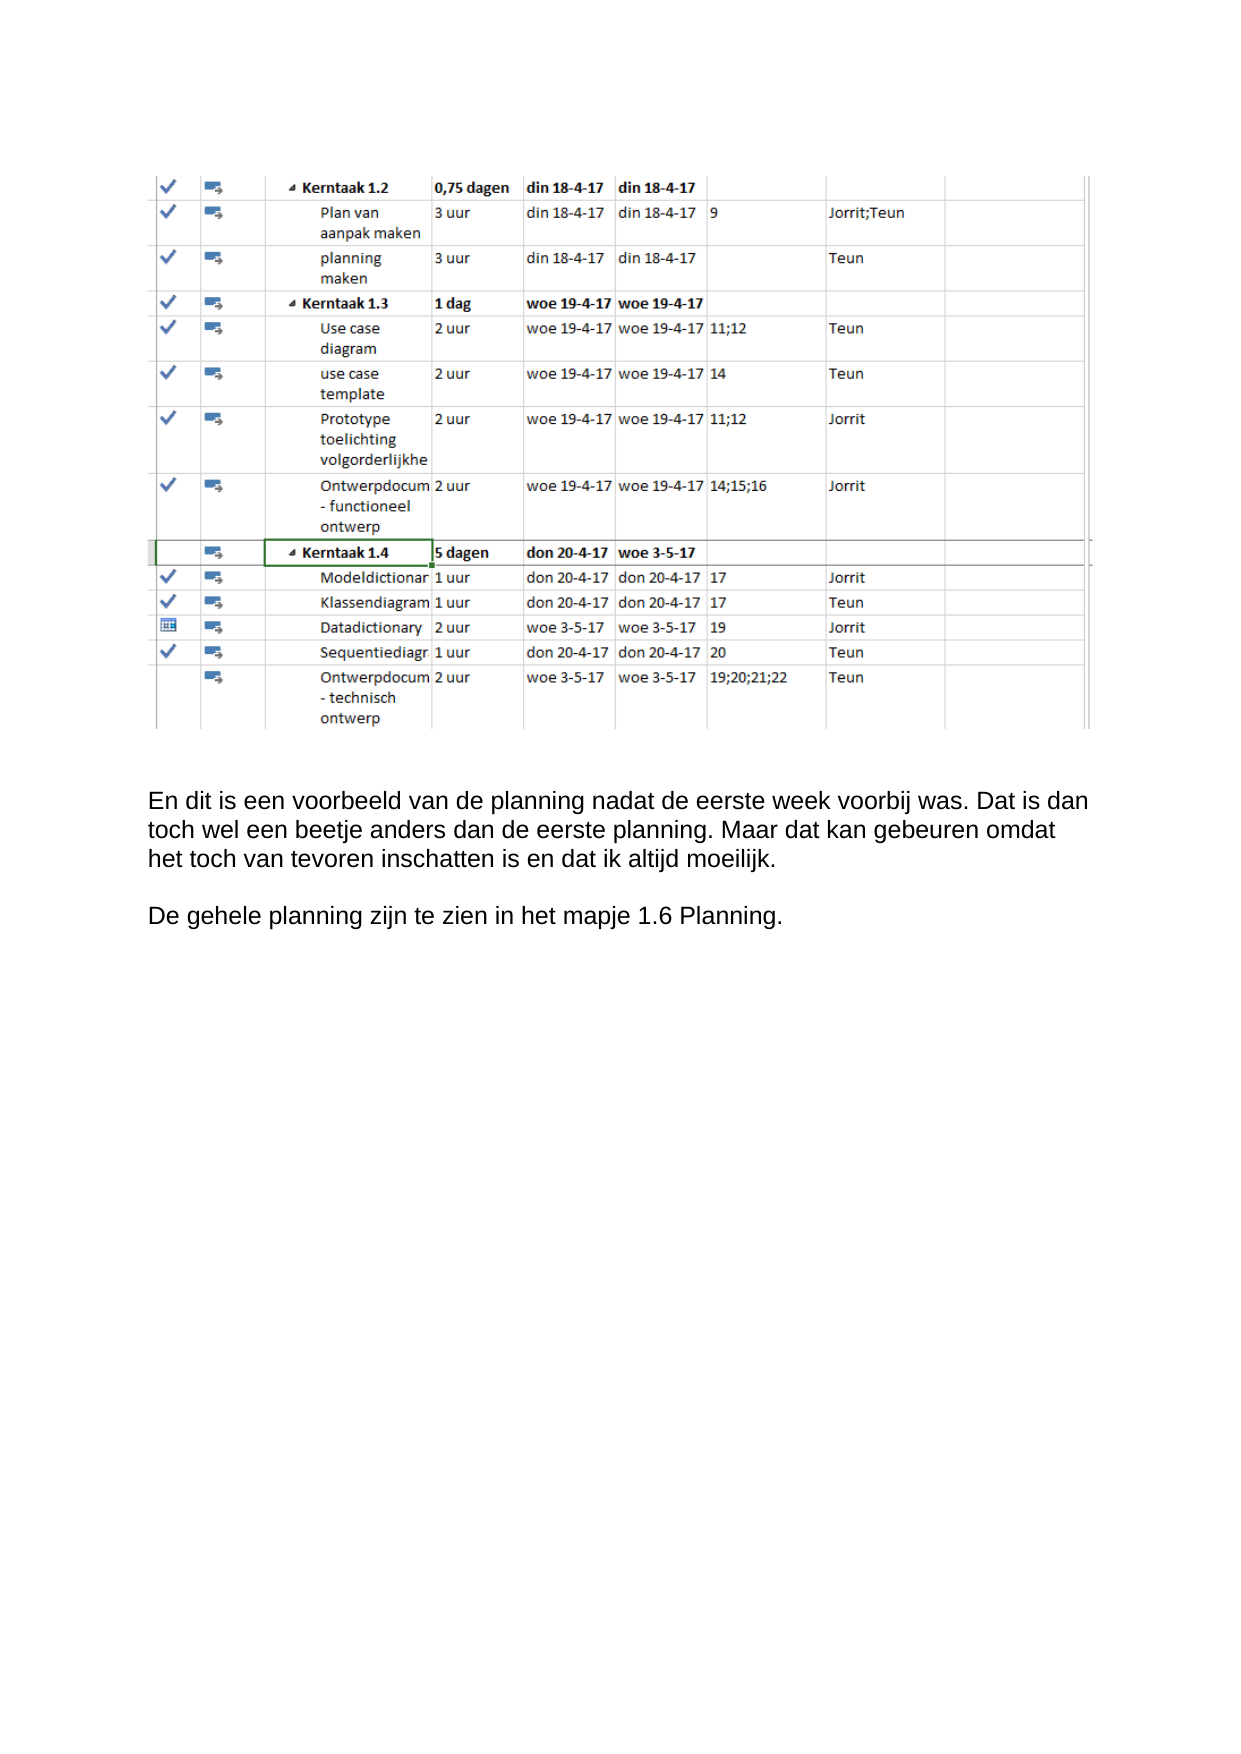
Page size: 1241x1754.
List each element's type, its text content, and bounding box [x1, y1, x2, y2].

text De gehele planning zijn te zien in het mapje 1.6 Planning. [148, 901, 1093, 930]
picture [147, 176, 1093, 729]
text En dit is een voorbeeld van de planning nadat de eerste week voorbij was. Dat is dan toch wel een beetje anders dan de eerste planning. Maar dat kan gebeuren omdat het toch van tevoren inschatten is en dat ik altijd moeilijk. [148, 786, 1093, 872]
